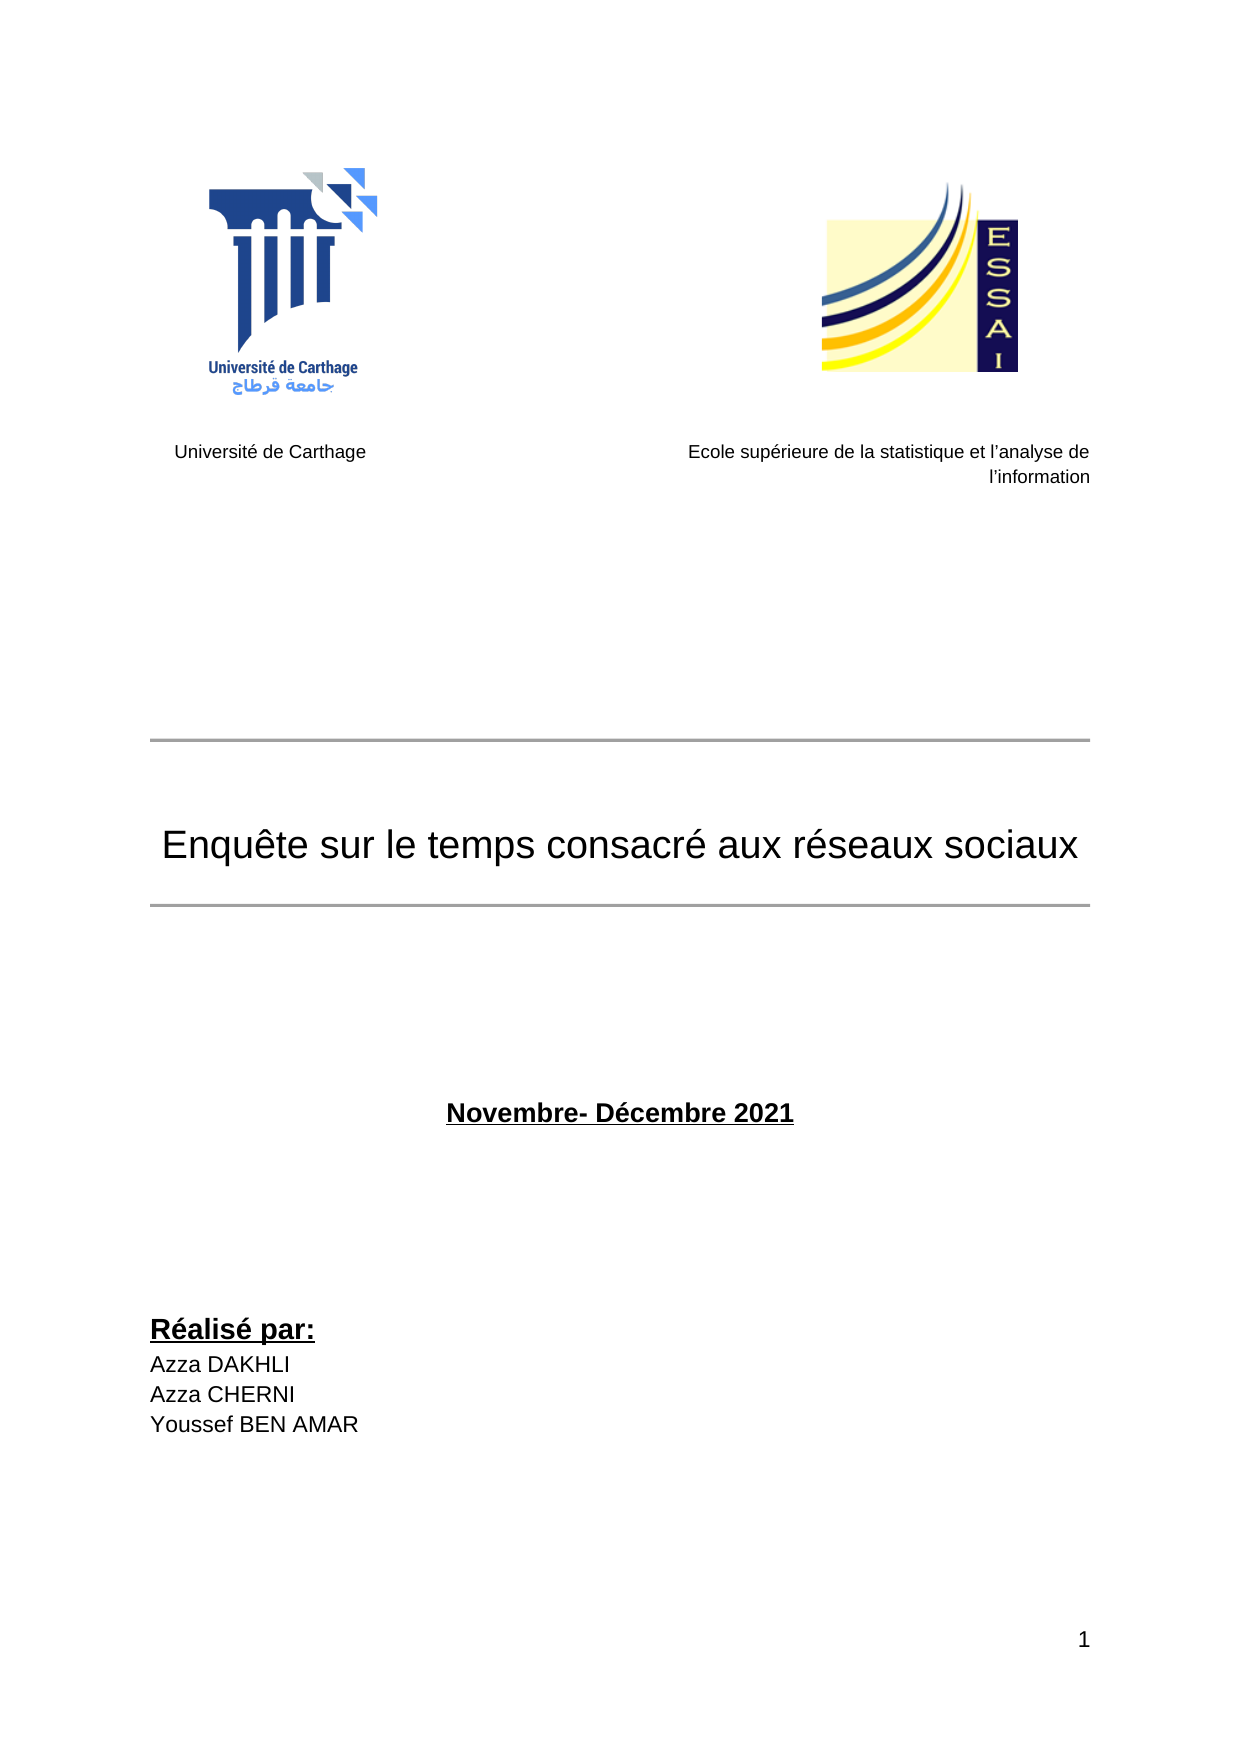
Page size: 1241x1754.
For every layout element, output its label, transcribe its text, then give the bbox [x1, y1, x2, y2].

text Novembre- Décembre 2021 [150, 1097, 1090, 1128]
text Azza DAKHLI [150, 1351, 1090, 1377]
picture [821, 176, 1018, 372]
text Youssef BEN AMAR [150, 1411, 1090, 1437]
text Université de Carthage Ecole supérieure de la statistique et l’analyse de l’information [150, 441, 1090, 488]
text Enquête sur le temps consacré aux réseaux sociaux [150, 821, 1090, 867]
text Réalisé par: [150, 1312, 1090, 1346]
picture [190, 168, 378, 395]
text Azza CHERNI [150, 1381, 1090, 1407]
